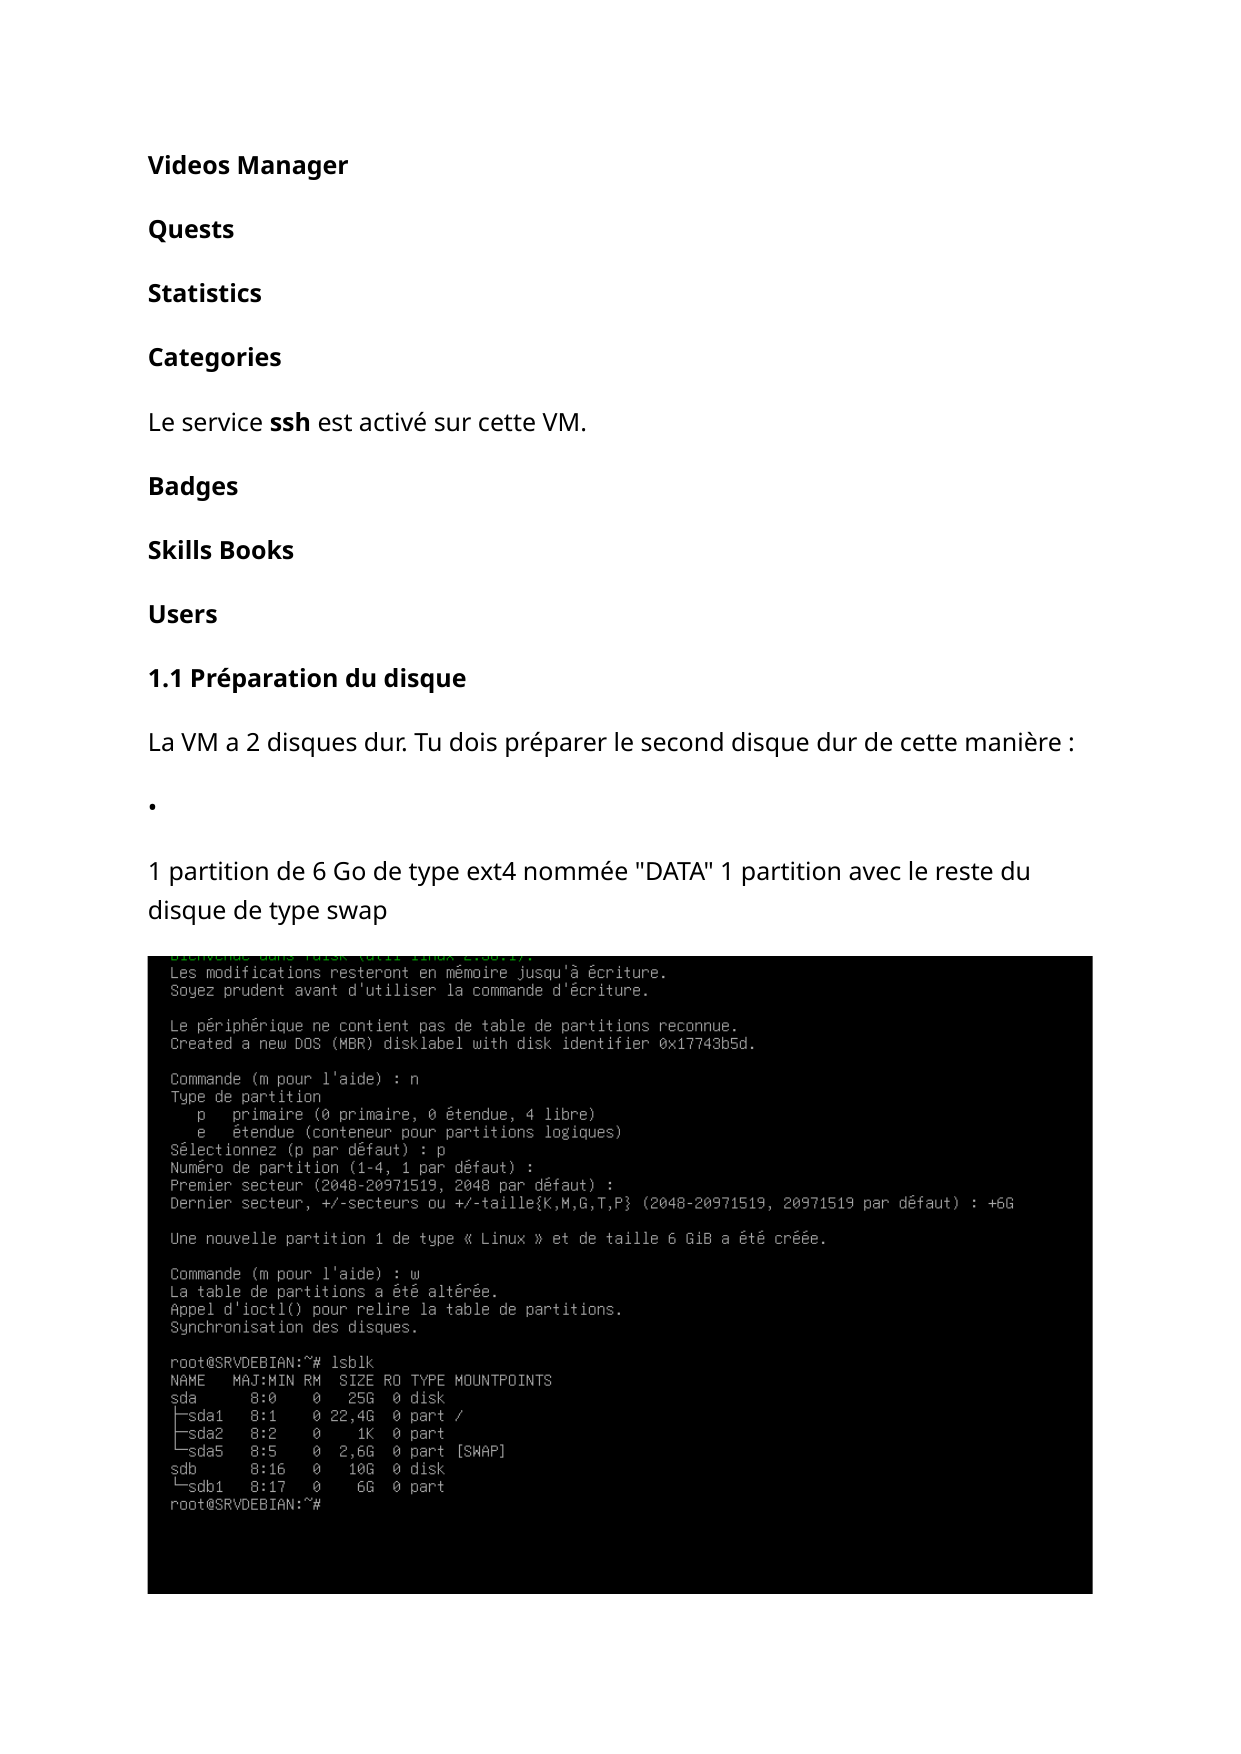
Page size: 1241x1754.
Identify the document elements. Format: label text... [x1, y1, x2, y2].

text Skills Books [148, 533, 1093, 567]
text Quests [148, 212, 1093, 246]
text Videos Manager [148, 148, 1093, 182]
text Badges [148, 468, 1093, 502]
text La VM a 2 disques dur. Tu dois préparer le second disque dur de cette manière : [148, 725, 1093, 759]
picture [147, 956, 1093, 1594]
text Statistics [148, 276, 1093, 310]
text • [148, 789, 1093, 823]
text 1 partition de 6 Go de type ext4 nommée "DATA" 1 partition avec le reste du disque de type swap [148, 853, 1093, 927]
text Le service ssh est activé sur cette VM. [148, 404, 1093, 438]
text Users [148, 597, 1093, 631]
text 1.1 Préparation du disque [148, 661, 1093, 695]
text Categories [148, 340, 1093, 374]
